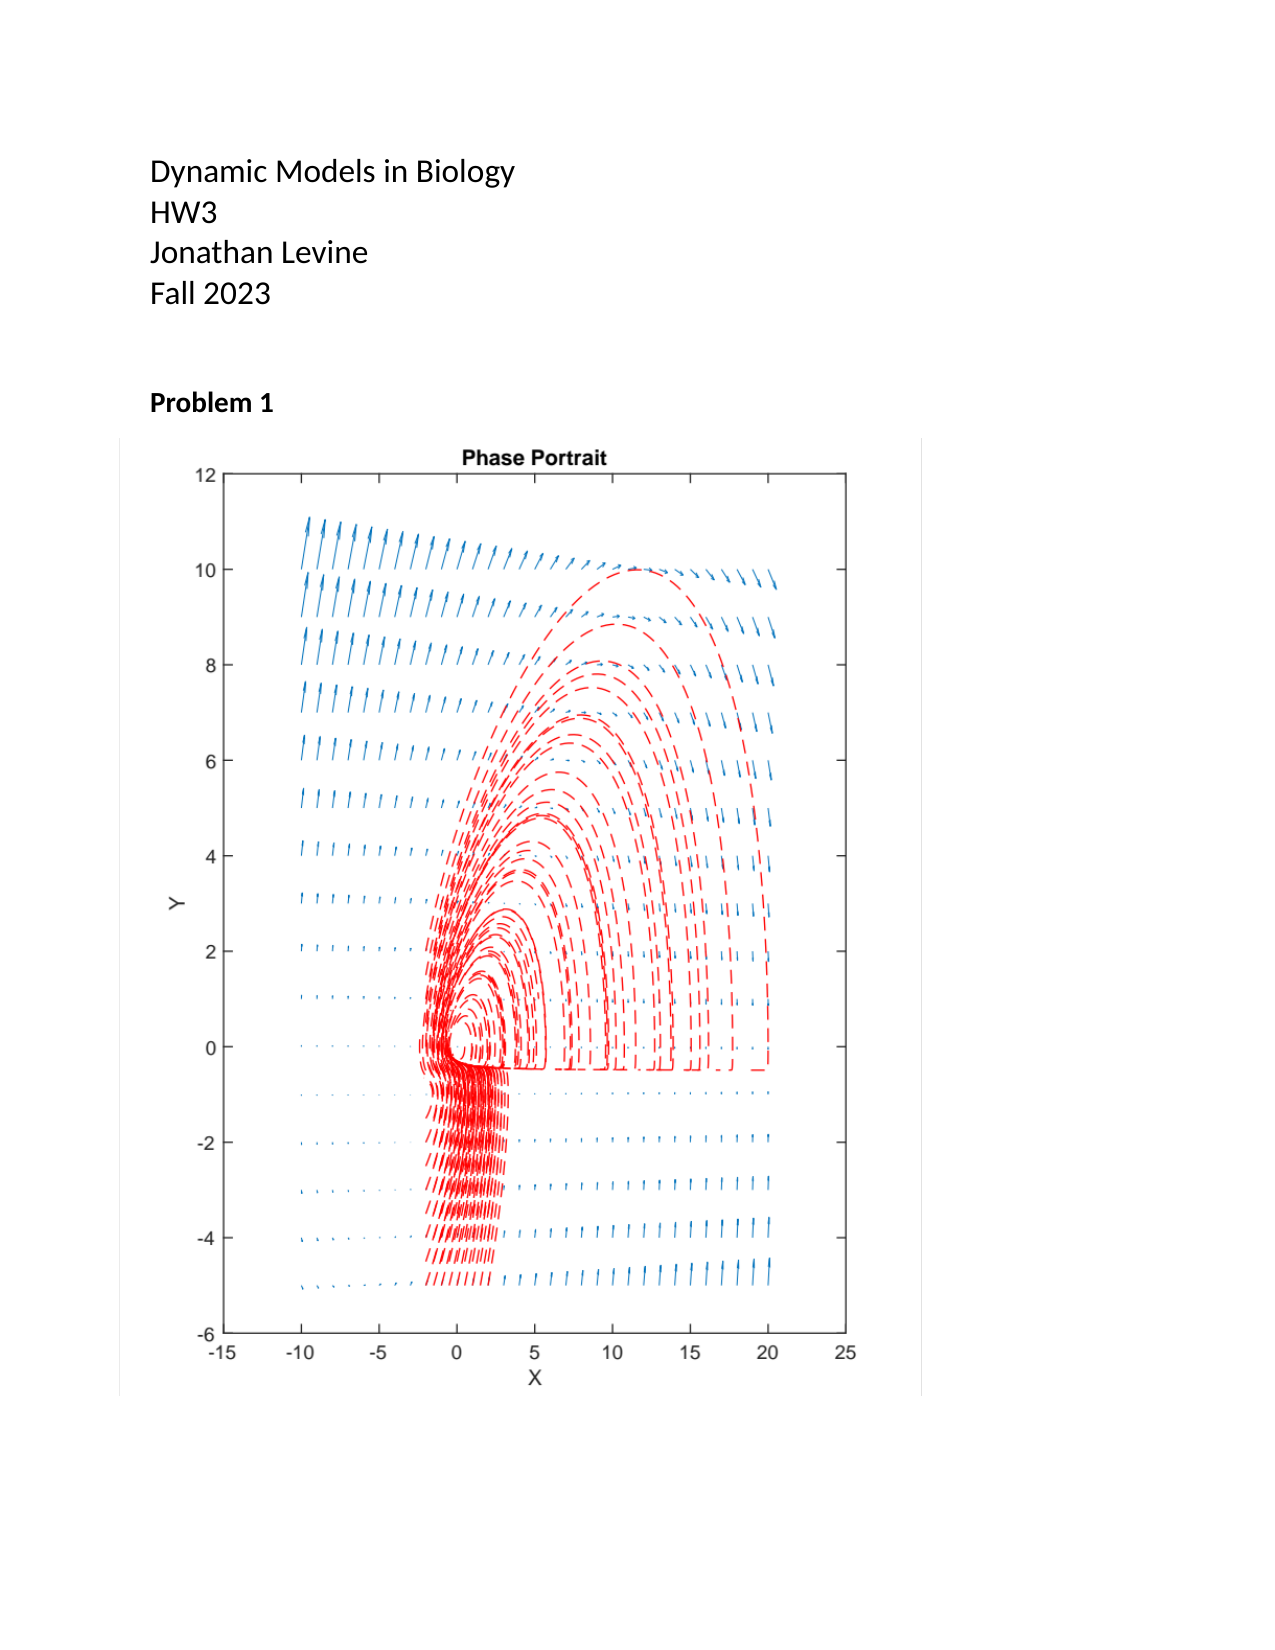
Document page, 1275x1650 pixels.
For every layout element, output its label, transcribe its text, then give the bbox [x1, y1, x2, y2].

text Problem 1 [150, 384, 1125, 420]
text Dynamic Models in Biology [150, 150, 1125, 191]
text Jonathan Levine [150, 231, 1125, 272]
text HW3 [150, 191, 1125, 231]
text Fall 2023 [150, 272, 1125, 313]
